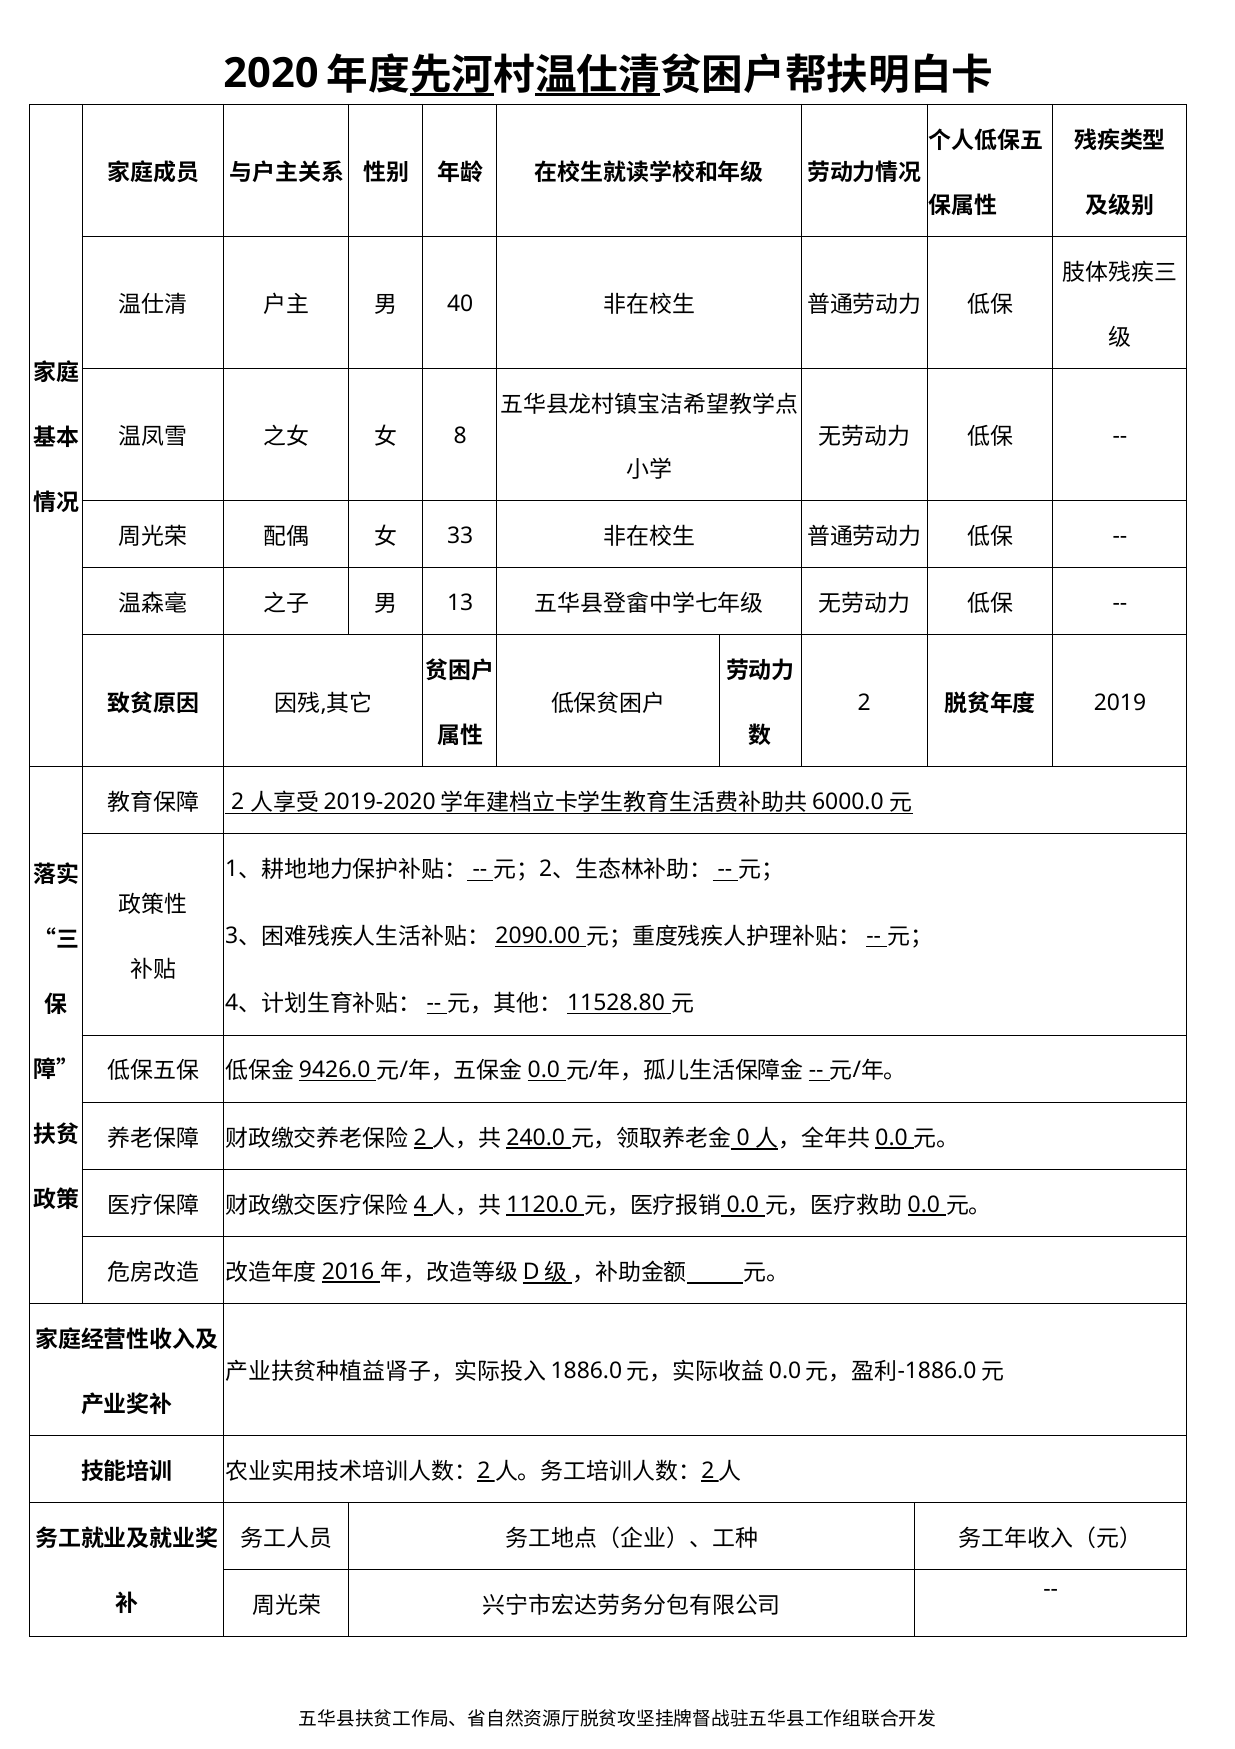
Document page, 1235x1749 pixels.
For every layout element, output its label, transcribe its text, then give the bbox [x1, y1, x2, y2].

table_cell 之子 [224, 568, 348, 634]
table_cell 五华县龙村镇宝洁希望教学点小学 [497, 369, 801, 500]
table_cell 温仕清 [83, 237, 223, 368]
table_cell 户主 [224, 237, 348, 368]
table_cell 家庭成员 [83, 105, 223, 236]
table_cell 政策性 补贴 [83, 834, 223, 1034]
table_cell 财政缴交养老保险 2 人，共 240.0 元，领取养老金 0 人，全年共 0.0 元。 [224, 1103, 1186, 1169]
table_cell 普通劳动力 [802, 501, 927, 567]
table_cell -- [1053, 568, 1186, 634]
table_cell 脱贫年度 [928, 635, 1052, 766]
table_cell 温森毫 [83, 568, 223, 634]
table_cell 周光荣 [83, 501, 223, 567]
table_cell 家庭经营性收入及产业奖补 [30, 1304, 223, 1435]
table_cell 技能培训 [30, 1436, 223, 1502]
table_cell 产业扶贫种植益肾子，实际投入1886.0元，实际收益0.0元，盈利-1886.0元 [224, 1304, 1186, 1435]
table_cell 低保 [928, 237, 1052, 368]
table_cell 与户主关系 [224, 105, 348, 236]
table_cell 非在校生 [497, 501, 801, 567]
table_cell 医疗保障 [83, 1170, 223, 1236]
table_cell 普通劳动力 [802, 237, 927, 368]
table_cell 男 [349, 237, 422, 368]
table_cell 配偶 [224, 501, 348, 567]
table_cell 劳动力数 [720, 635, 801, 766]
table_cell 之女 [224, 369, 348, 500]
table_cell 男 [349, 568, 422, 634]
table_cell 13 [423, 568, 496, 634]
table_cell 务工人员 [224, 1503, 348, 1569]
table_cell 8 [423, 369, 496, 500]
table_cell 3、困难残疾人生活补贴： 2090.00 元；重度残疾人护理补贴： -- 元； [224, 900, 1186, 967]
table_cell 改造年度 2016 年，改造等级 D级 ，补助金额 元。 [224, 1237, 1186, 1303]
table_cell 2019 [1053, 635, 1186, 766]
table_cell 劳动力情况 [802, 105, 927, 236]
table_cell 温凤雪 [83, 369, 223, 500]
table_cell 因残,其它 [224, 635, 422, 766]
table_cell 农业实用技术培训人数：2人。务工培训人数：2人 [224, 1436, 1186, 1502]
table_cell 低保 [928, 501, 1052, 567]
table_cell 低保 [928, 369, 1052, 500]
table_header 2020年度先河村温仕清贫困户帮扶明白卡 [30, 38, 1187, 104]
table_cell 家庭基本情况 [30, 105, 82, 766]
table_cell 低保金 9426.0 元/年，五保金 0.0 元/年，孤儿生活保障金 -- 元/年。 [224, 1036, 1186, 1102]
table_cell 在校生就读学校和年级 [497, 105, 801, 236]
table_cell 低保 [928, 568, 1052, 634]
table_cell 1、耕地地力保护补贴： -- 元；2、生态林补助： -- 元； [224, 834, 1186, 900]
table_cell 低保五保 [83, 1036, 223, 1102]
table_cell 2 人享受2019-2020学年建档立卡学生教育生活费补助共 6000.0 元 [224, 767, 1186, 833]
table_cell 性别 [349, 105, 422, 236]
table_cell 危房改造 [83, 1237, 223, 1303]
table_cell -- [1053, 369, 1186, 500]
table_cell 4、计划生育补贴： -- 元，其他： 11528.80 元 [224, 968, 1186, 1034]
table_cell 33 [423, 501, 496, 567]
table_cell 务工年收入（元） [915, 1503, 1186, 1569]
table_cell 无劳动力 [802, 369, 927, 500]
table_cell 40 [423, 237, 496, 368]
table_cell 务工就业及就业奖补 [30, 1503, 223, 1636]
table_cell 个人低保五保属性 [928, 105, 1052, 236]
table_cell 女 [349, 501, 422, 567]
table_cell 女 [349, 369, 422, 500]
table_cell -- [1053, 501, 1186, 567]
table_cell 残疾类型 及级别 [1053, 105, 1186, 236]
table_cell 五华县登畲中学七年级 [497, 568, 801, 634]
table_cell 非在校生 [497, 237, 801, 368]
table_cell 低保贫困户 [497, 635, 719, 766]
table_cell 落实“三保障”扶贫政策 [30, 767, 82, 1303]
table_cell 肢体残疾三级 [1053, 237, 1186, 368]
table_cell 务工地点（企业）、工种 [349, 1503, 914, 1569]
table_cell 2 [802, 635, 927, 766]
table_cell 财政缴交医疗保险 4 人，共 1120.0 元，医疗报销 0.0 元，医疗救助 0.0 元。 [224, 1170, 1186, 1236]
table_cell 贫困户属性 [423, 635, 496, 766]
table_cell 无劳动力 [802, 568, 927, 634]
table_cell 兴宁市宏达劳务分包有限公司 [349, 1570, 914, 1636]
table_cell 教育保障 [83, 767, 223, 833]
table_cell 养老保障 [83, 1103, 223, 1169]
table_cell 致贫原因 [83, 635, 223, 766]
table_cell -- [915, 1570, 1186, 1636]
table_cell 周光荣 [224, 1570, 348, 1636]
table_cell 年龄 [423, 105, 496, 236]
